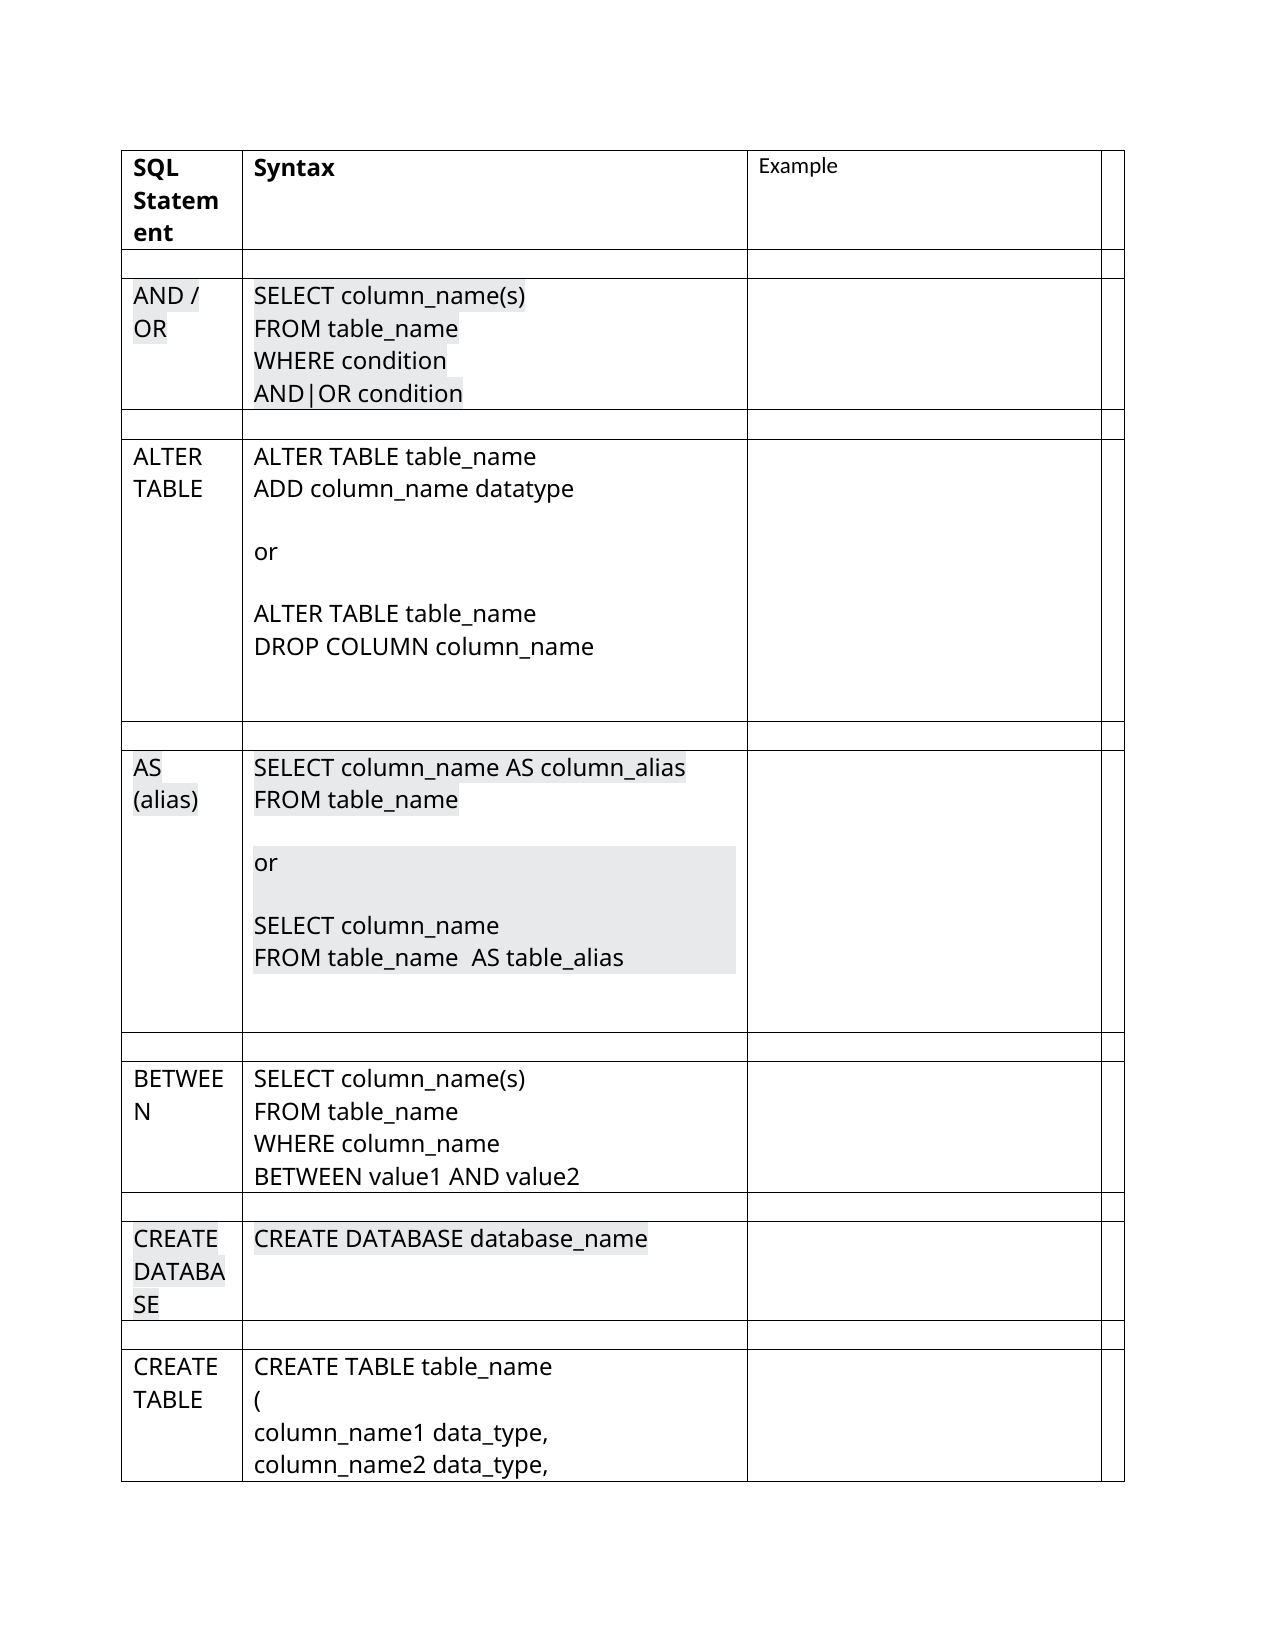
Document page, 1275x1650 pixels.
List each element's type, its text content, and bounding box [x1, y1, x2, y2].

table_cell [243, 1033, 747, 1061]
table_cell [1102, 1062, 1124, 1192]
table_cell ALTER TABLE table_name ADD column_name datatype or ALTER TABLE table_name DROP COLUMN column_name [243, 440, 747, 721]
table_cell [122, 1193, 242, 1221]
table_cell [748, 410, 1101, 438]
table_cell AND / OR [122, 279, 242, 409]
table_cell [1102, 1321, 1124, 1349]
table_header Syntax [243, 151, 747, 249]
table_header [1102, 151, 1124, 249]
table_cell [243, 1321, 747, 1349]
table_cell [748, 1350, 1101, 1481]
table_header SQL Statement [173, 151, 242, 249]
table_cell [122, 1033, 242, 1061]
table_cell CREATE DATABASE [122, 1222, 242, 1320]
table_cell [1102, 1193, 1124, 1221]
table_cell [243, 250, 747, 278]
table_cell [748, 1062, 1101, 1192]
table_cell SELECT column_name(s) FROM table_name WHERE column_name BETWEEN value1 AND value2 [243, 1062, 747, 1192]
table_cell [243, 410, 747, 438]
table_cell [1102, 751, 1124, 1032]
table_cell [1102, 722, 1124, 749]
table_cell [1102, 1033, 1124, 1061]
table_cell [748, 751, 1101, 1032]
table_cell [748, 250, 1101, 278]
table_cell [1102, 250, 1124, 278]
table_cell [122, 410, 242, 438]
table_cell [261, 1350, 747, 1481]
table_cell ALTER TABLE [122, 440, 242, 721]
table_cell [1102, 1222, 1124, 1320]
table_cell CREATE TABLE [122, 1350, 242, 1481]
table_cell [122, 1321, 242, 1349]
table_cell [748, 279, 1101, 409]
table_cell [748, 1321, 1101, 1349]
table_cell SELECT column_name(s) FROM table_name WHERE condition AND|OR condition [447, 279, 747, 409]
table_header Example [748, 151, 1101, 249]
table_cell CREATE DATABASE database_name [243, 1222, 747, 1320]
table_cell [122, 722, 242, 749]
table_cell [122, 250, 242, 278]
table_cell [243, 722, 747, 749]
table_cell [748, 722, 1101, 749]
table_cell [748, 1222, 1101, 1320]
table_cell SELECT column_name AS column_alias FROM table_name or SELECT column_name FROM table_name AS table_alias [243, 751, 747, 1032]
table_cell BETWEEN [122, 1062, 242, 1192]
table_cell AS (alias) [122, 751, 242, 1032]
table_cell [748, 1033, 1101, 1061]
table_cell [1102, 279, 1124, 409]
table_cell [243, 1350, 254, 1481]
table_cell [243, 1193, 747, 1221]
table_cell [748, 440, 1101, 721]
table_cell [748, 1193, 1101, 1221]
table_cell [1102, 1350, 1124, 1481]
table_cell [1102, 410, 1124, 438]
table_cell [1102, 440, 1124, 721]
